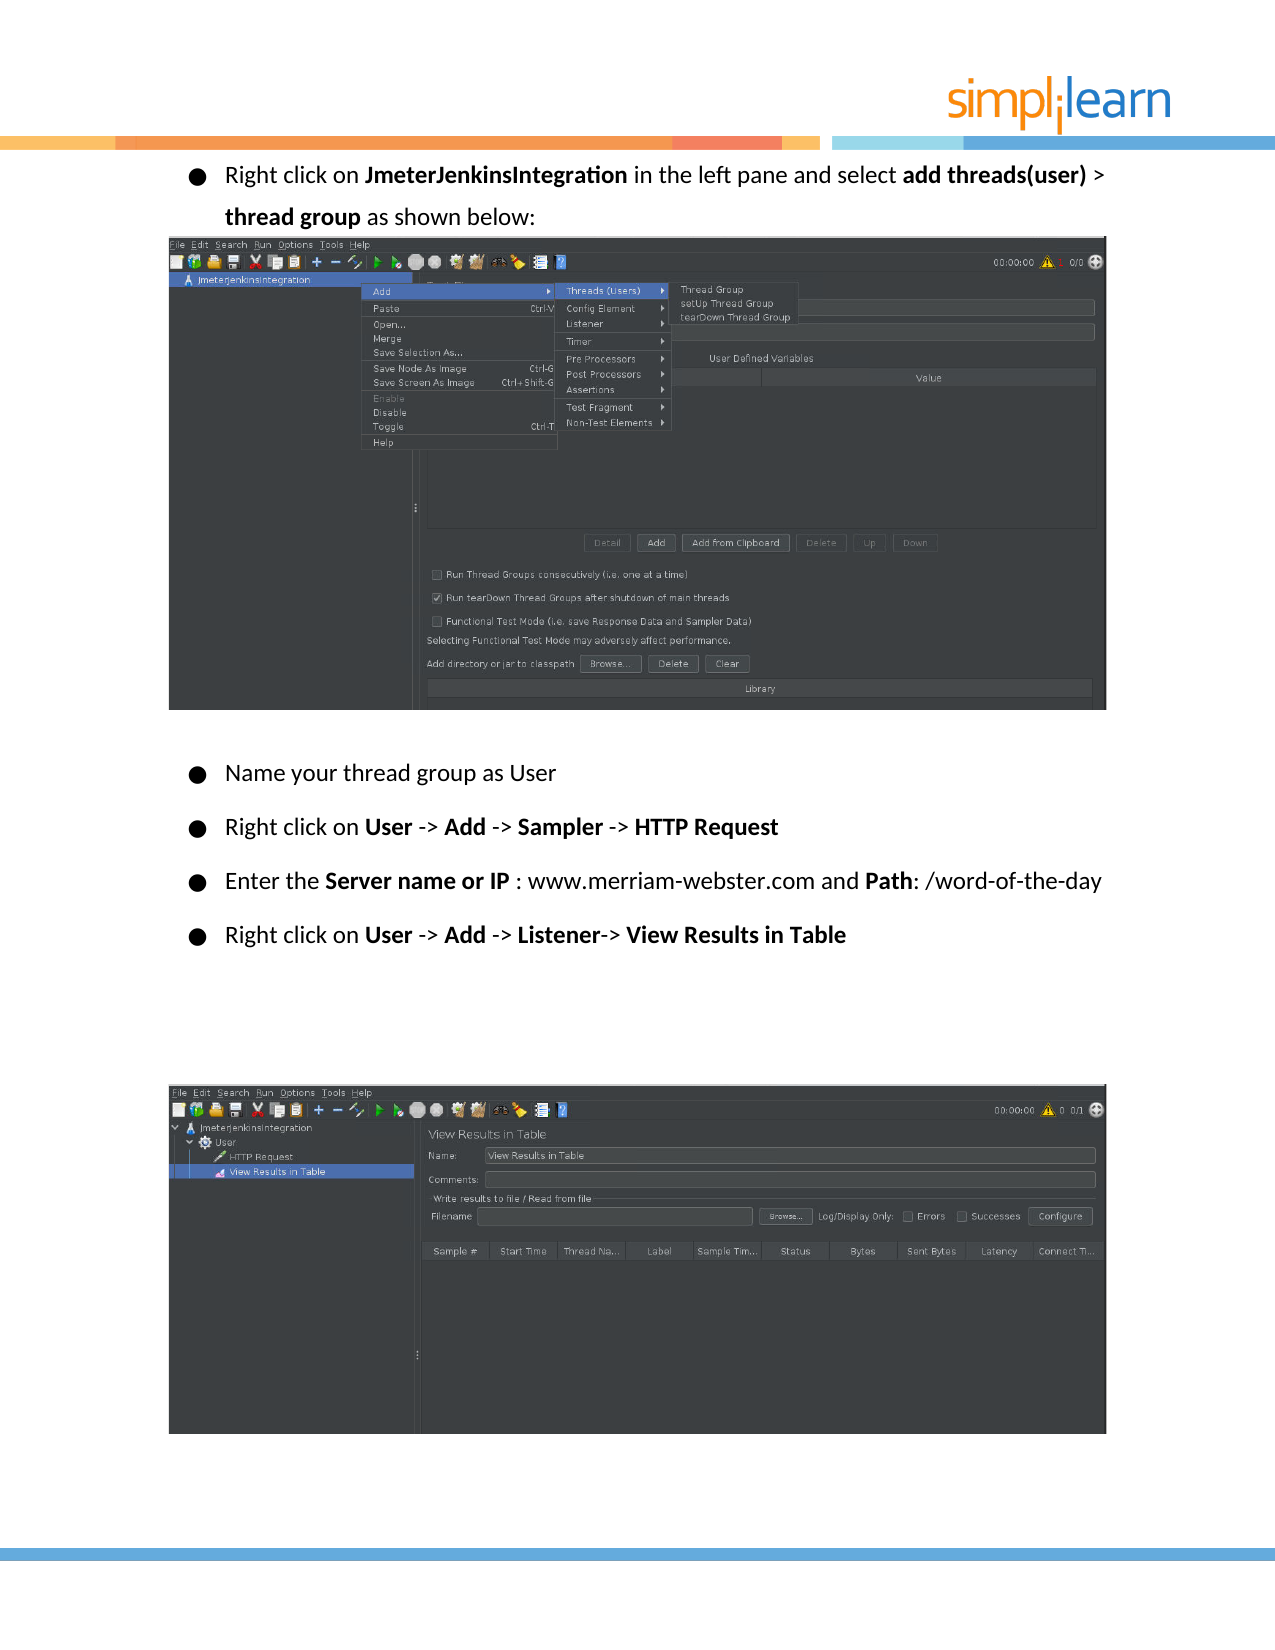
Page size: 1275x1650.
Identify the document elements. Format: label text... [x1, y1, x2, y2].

picture [0, 1548, 1275, 1562]
picture [0, 76, 1275, 150]
list Right click on User -> Add -> Listener-> View Results in Table [187, 910, 1125, 957]
list Enter the Server name or IP : www.merriam-webster.com and Path: /word-of-the-day [187, 856, 1125, 903]
list Right click on User -> Add -> Sampler -> HTTP Request [187, 802, 1125, 849]
picture [168, 236, 1107, 710]
list Right click on JmeterJenkinsIntegration in the left pane and select add threads(user) > thread group as shown below: [187, 150, 1125, 232]
list Name your thread group as User [187, 748, 1125, 795]
picture [168, 1084, 1107, 1434]
